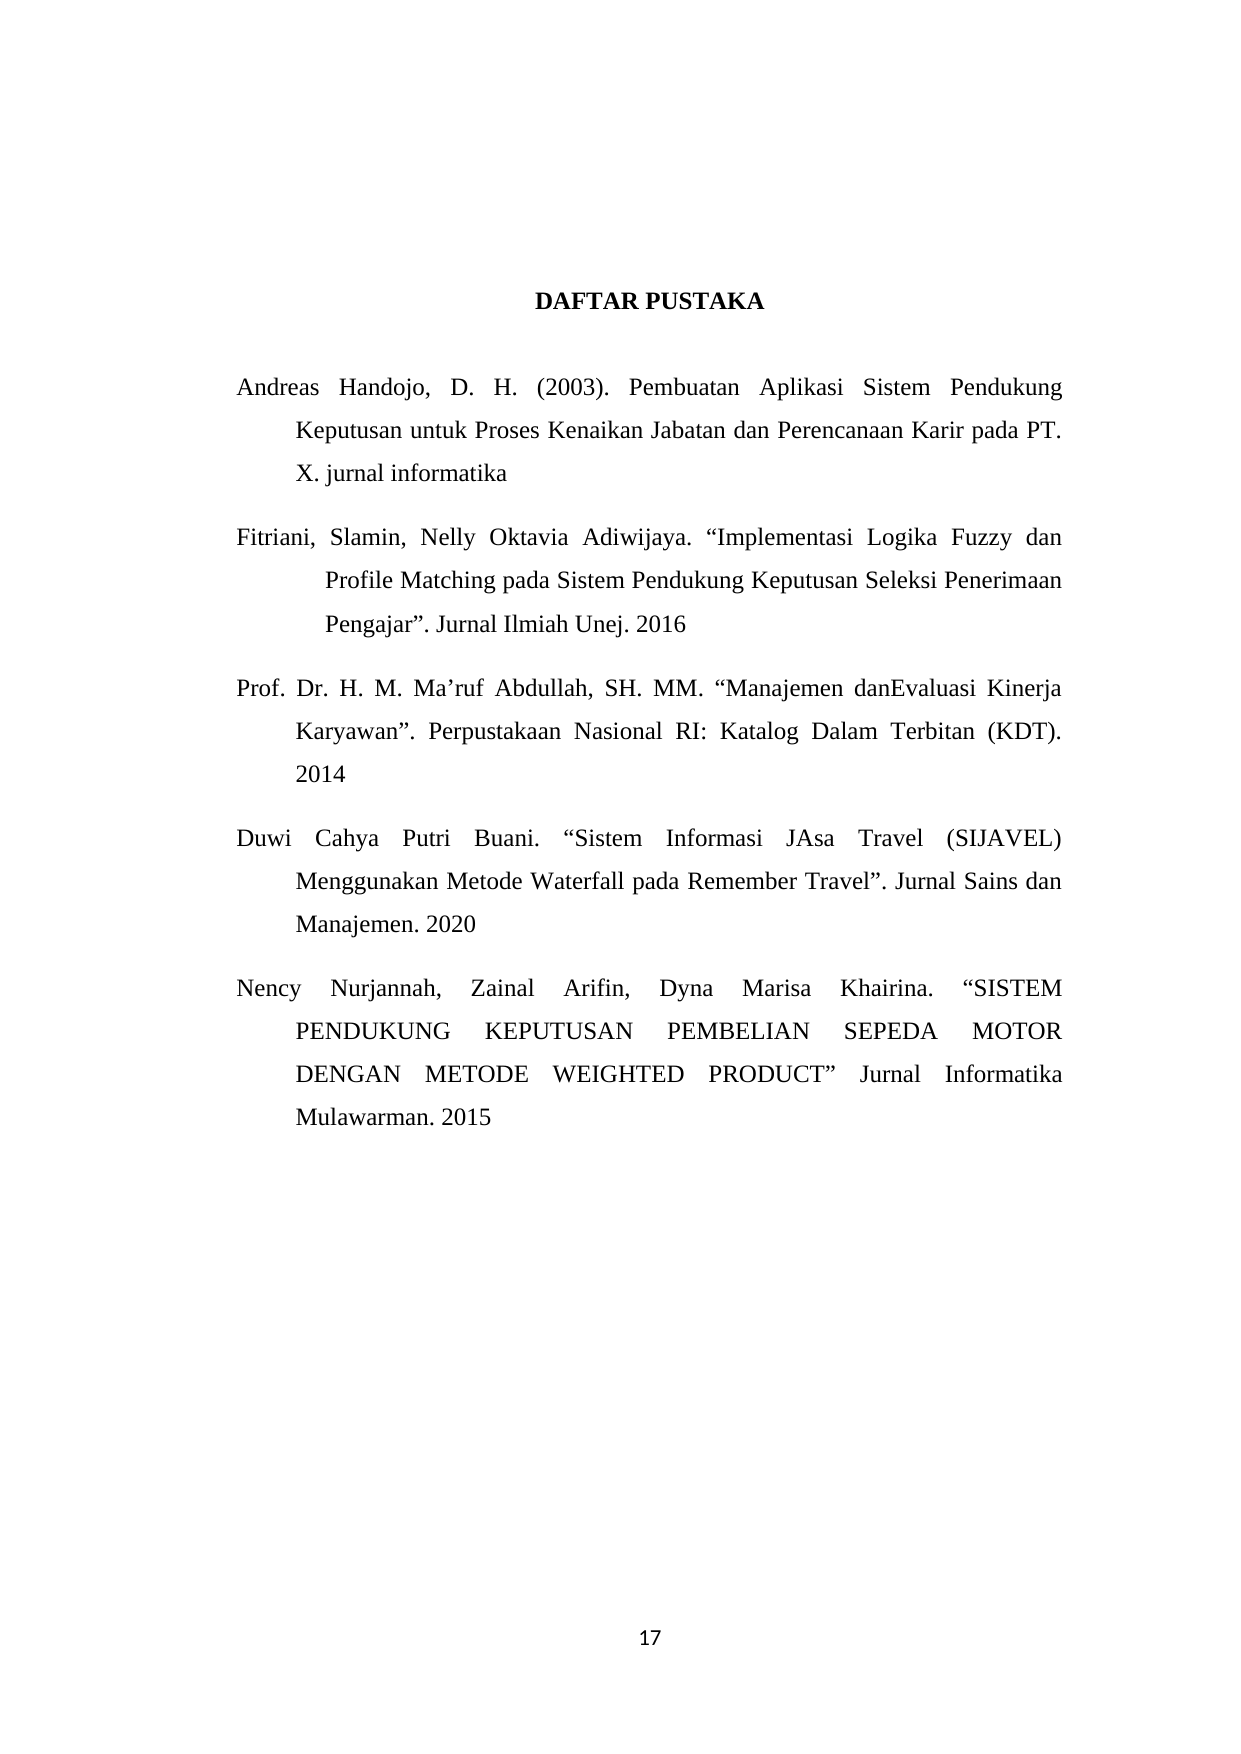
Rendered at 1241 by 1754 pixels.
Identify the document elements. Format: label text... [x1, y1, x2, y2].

text Andreas Handojo, D. H. (2003). Pembuatan Aplikasi Sistem Pendukung Keputusan untuk Proses Kenaikan Jabatan dan Perencanaan Karir pada PT. X. jurnal informatika [236, 372, 1063, 487]
text Nency Nurjannah, Zainal Arifin, Dyna Marisa Khairina. “SISTEM PENDUKUNG KEPUTUSAN PEMBELIAN SEPEDA MOTOR DENGAN METODE WEIGHTED PRODUCT” Jurnal Informatika Mulawarman. 2015 [236, 973, 1063, 1131]
text Prof. Dr. H. M. Ma’ruf Abdullah, SH. MM. “Manajemen danEvaluasi Kinerja Karyawan”. Perpustakaan Nasional RI: Katalog Dalam Terbitan (KDT). 2014 [236, 673, 1063, 788]
text Fitriani, Slamin, Nelly Oktavia Adiwijaya. “Implementasi Logika Fuzzy dan Profile Matching pada Sistem Pendukung Keputusan Seleksi Penerimaan Pengajar”. Jurnal Ilmiah Unej. 2016 [236, 522, 1063, 637]
subtitle DAFTAR PUSTAKA [236, 286, 1063, 315]
text Duwi Cahya Putri Buani. “Sistem Informasi JAsa Travel (SIJAVEL) Menggunakan Metode Waterfall pada Remember Travel”. Jurnal Sains dan Manajemen. 2020 [236, 823, 1063, 938]
